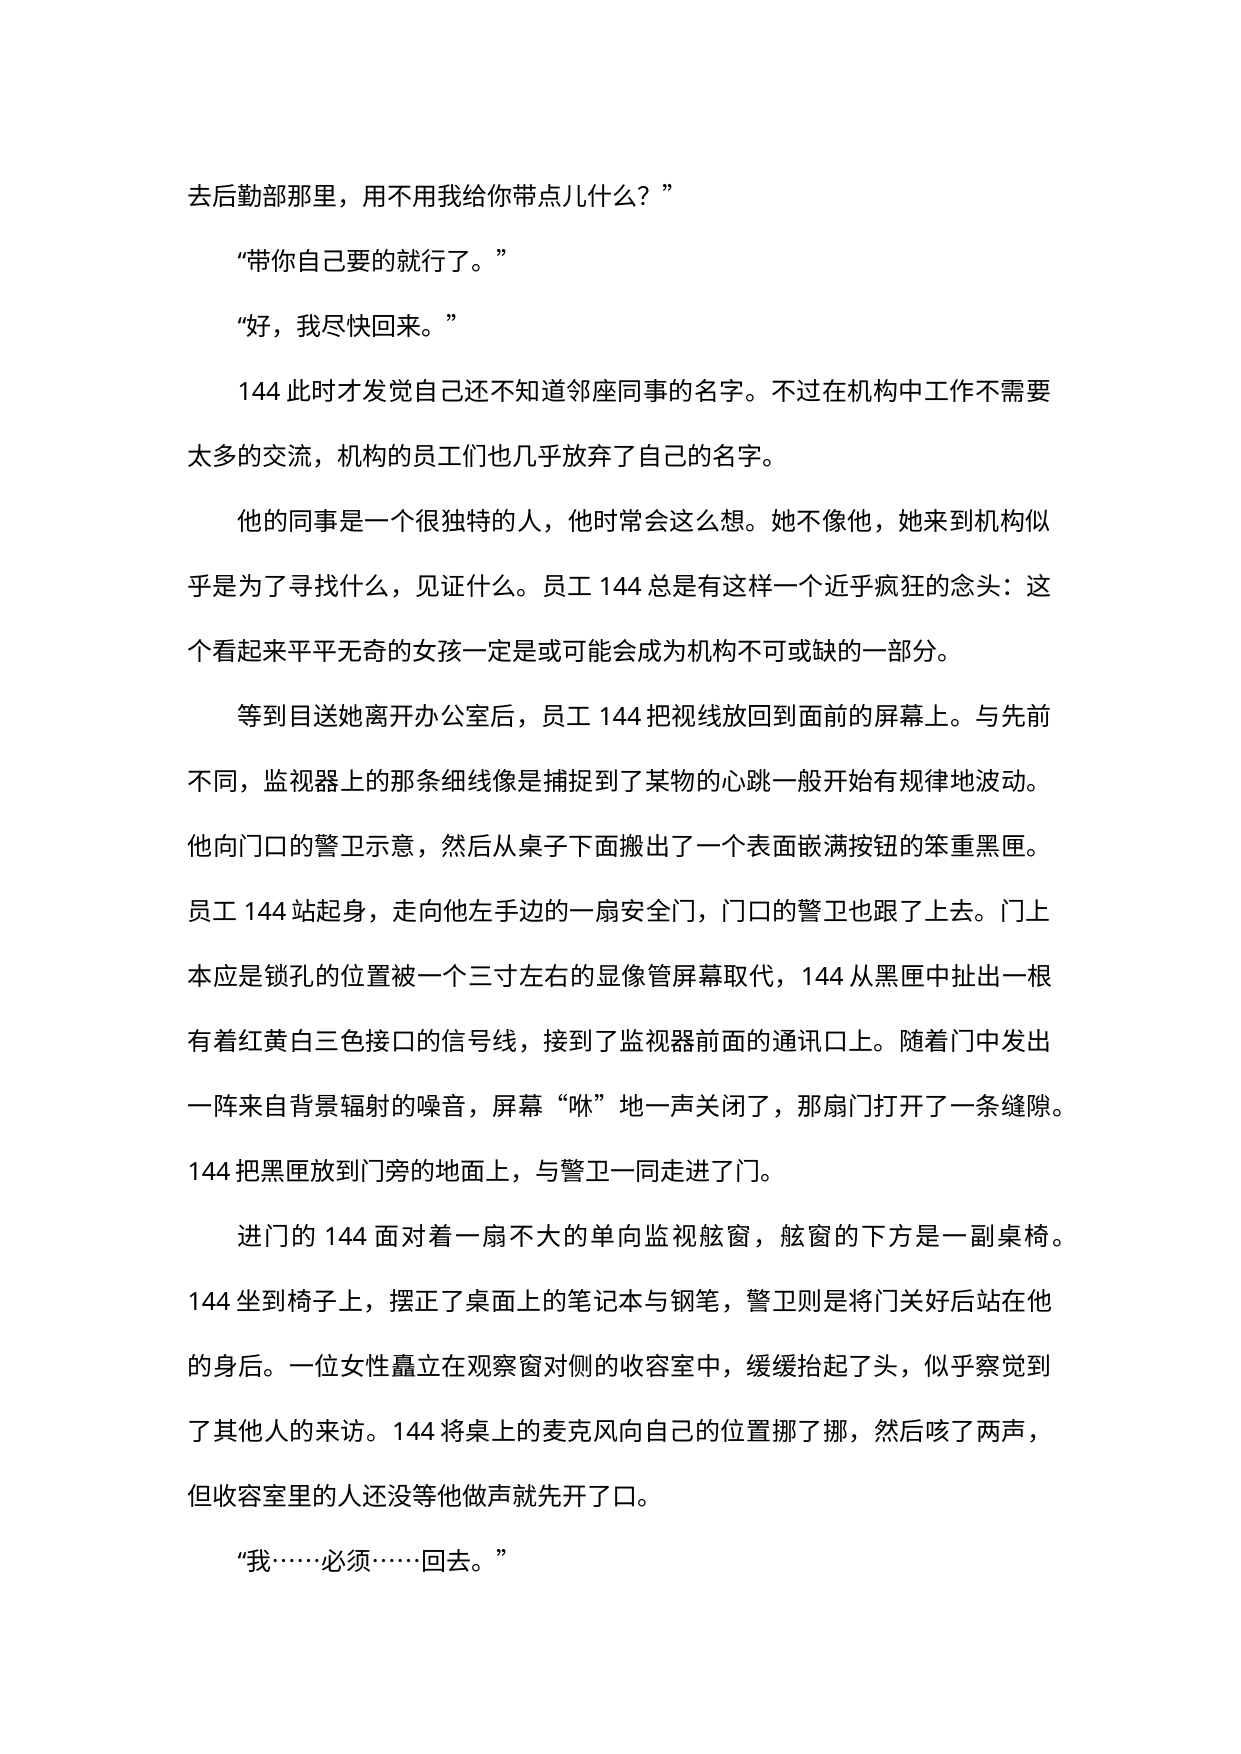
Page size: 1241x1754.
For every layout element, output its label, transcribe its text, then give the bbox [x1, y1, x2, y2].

text 144此时才发觉自己还不知道邻座同事的名字。不过在机构中工作不需要太多的交流，机构的员工们也几乎放弃了自己的名字。 [187, 357, 1053, 487]
text “好，我尽快回来。” [187, 292, 1053, 357]
text 进门的144面对着一扇不大的单向监视舷窗，舷窗的下方是一副桌椅。144坐到椅子上，摆正了桌面上的笔记本与钢笔，警卫则是将门关好后站在他的身后。一位女性矗立在观察窗对侧的收容室中，缓缓抬起了头，似乎察觉到了其他人的来访。144将桌上的麦克风向自己的位置挪了挪，然后咳了两声，但收容室里的人还没等他做声就先开了口。 [187, 1202, 1053, 1527]
text “带你自己要的就行了。” [187, 227, 1053, 292]
text 等到目送她离开办公室后，员工144把视线放回到面前的屏幕上。与先前不同，监视器上的那条细线像是捕捉到了某物的心跳一般开始有规律地波动。他向门口的警卫示意，然后从桌子下面搬出了一个表面嵌满按钮的笨重黑匣。员工144站起身，走向他左手边的一扇安全门，门口的警卫也跟了上去。门上本应是锁孔的位置被一个三寸左右的显像管屏幕取代，144从黑匣中扯出一根有着红黄白三色接口的信号线，接到了监视器前面的通讯口上。随着门中发出一阵来自背景辐射的噪音，屏幕“咻”地一声关闭了，那扇门打开了一条缝隙。144把黑匣放到门旁的地面上，与警卫一同走进了门。 [187, 682, 1053, 1202]
text “我……必须……回去。” [187, 1527, 1053, 1592]
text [187, 162, 1053, 227]
text 他的同事是一个很独特的人，他时常会这么想。她不像他，她来到机构似乎是为了寻找什么，见证什么。员工144总是有这样一个近乎疯狂的念头：这个看起来平平无奇的女孩一定是或可能会成为机构不可或缺的一部分。 [187, 487, 1053, 682]
